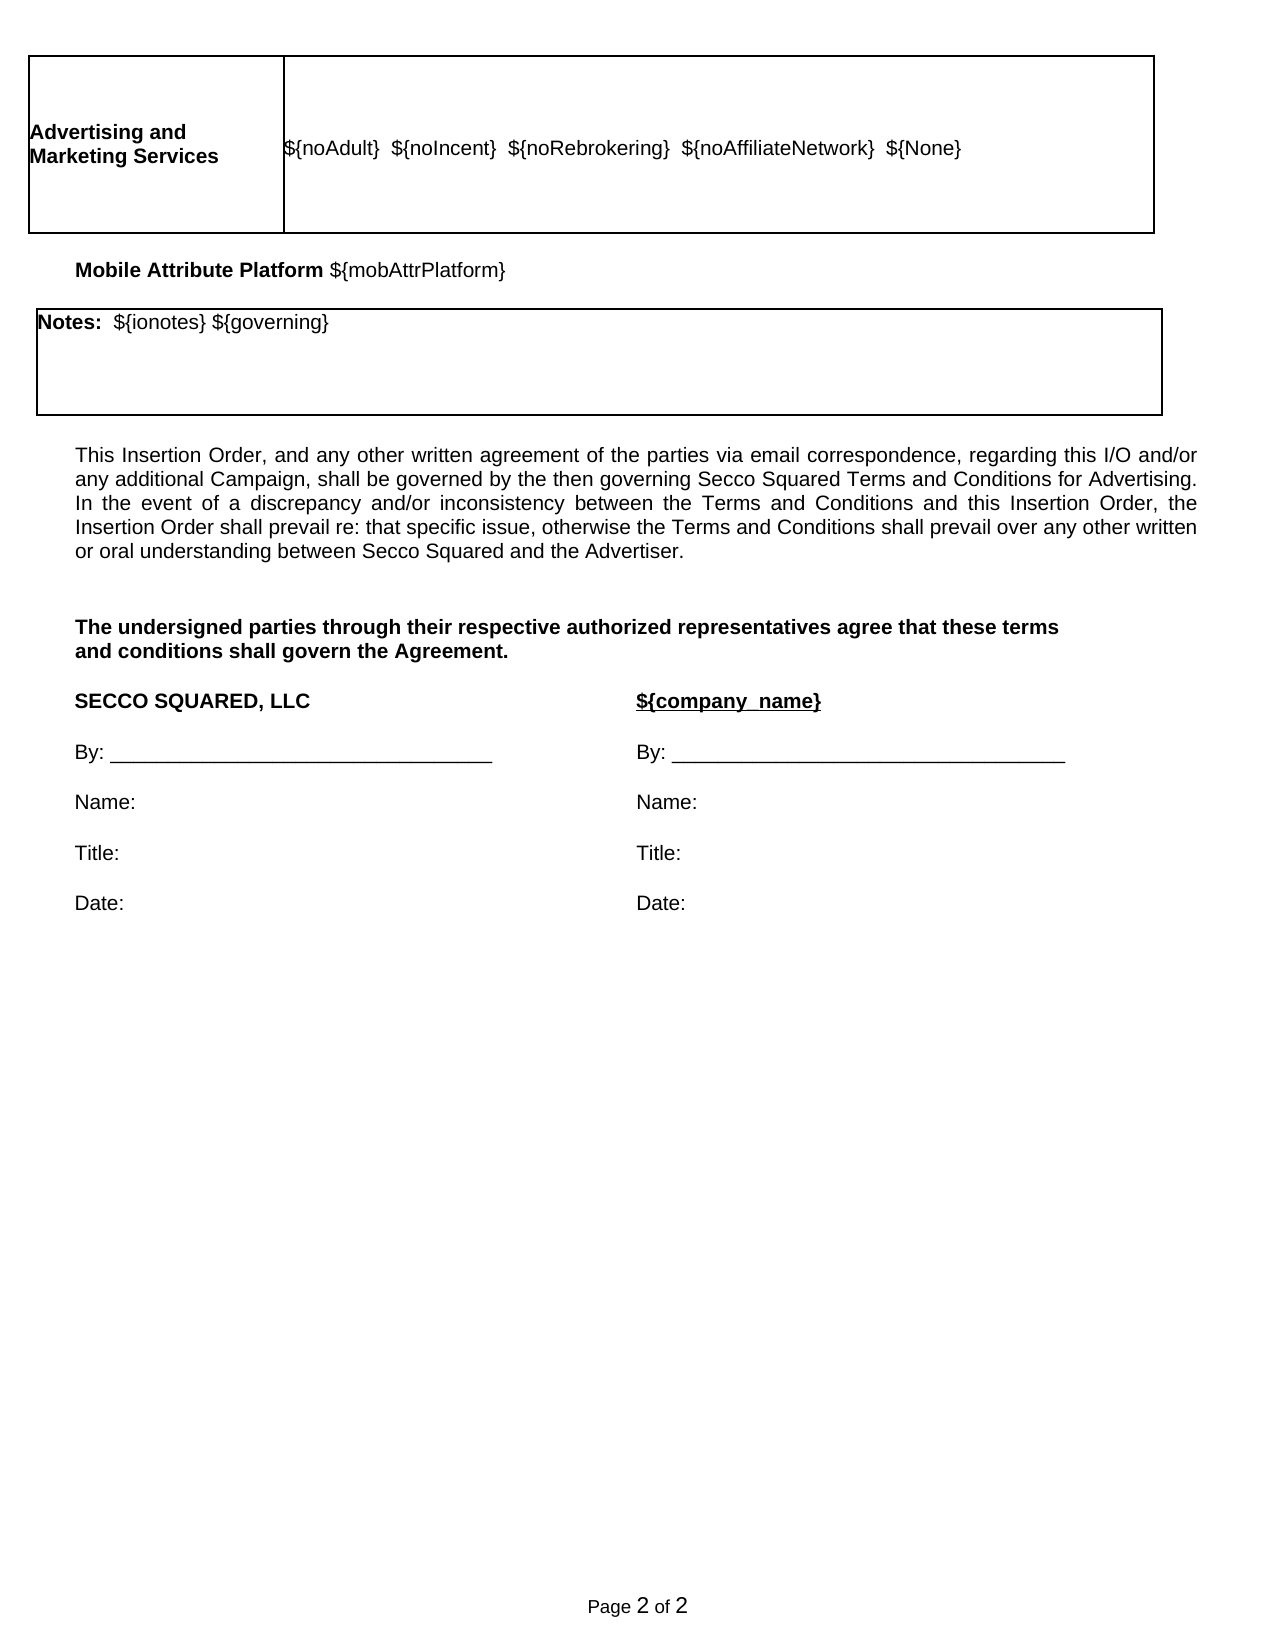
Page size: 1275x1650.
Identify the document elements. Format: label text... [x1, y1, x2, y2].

table_cell By: _________________________________ Name: Title: Date: [63, 740, 625, 914]
table_header ${company_name} [625, 689, 1186, 740]
table_header Notes: ${ionotes} ${governing} [38, 310, 1161, 414]
table_header ${noAdult} ${noIncent} ${noRebrokering} ${noAffiliateNetwork} ${None} [285, 57, 1153, 232]
table_header SECCO SQUARED, LLC [63, 689, 625, 740]
text This Insertion Order, and any other written agreement of the parties via email correspondence, regarding this I/O and/or any additional Campaign, shall be governed by the then governing Secco Squared Terms and Conditions for Advertising. In the event of a discrepancy and/or inconsistency between the Terms and Conditions and this Insertion Order, the Insertion Order shall prevail re: that specific issue, otherwise the Terms and Conditions shall prevail over any other written or oral understanding between Secco Squared and the Advertiser. [75, 443, 1200, 562]
table_header Advertising and Marketing Services [30, 57, 283, 232]
table_cell By: __________________________________ Name: Title: Date: [625, 740, 1186, 914]
text The undersigned parties through their respective authorized representatives agree that these terms [75, 615, 1200, 639]
text and conditions shall govern the Agreement. [75, 639, 1200, 663]
text Mobile Attribute Platform ${mobAttrPlatform} [75, 258, 1200, 282]
